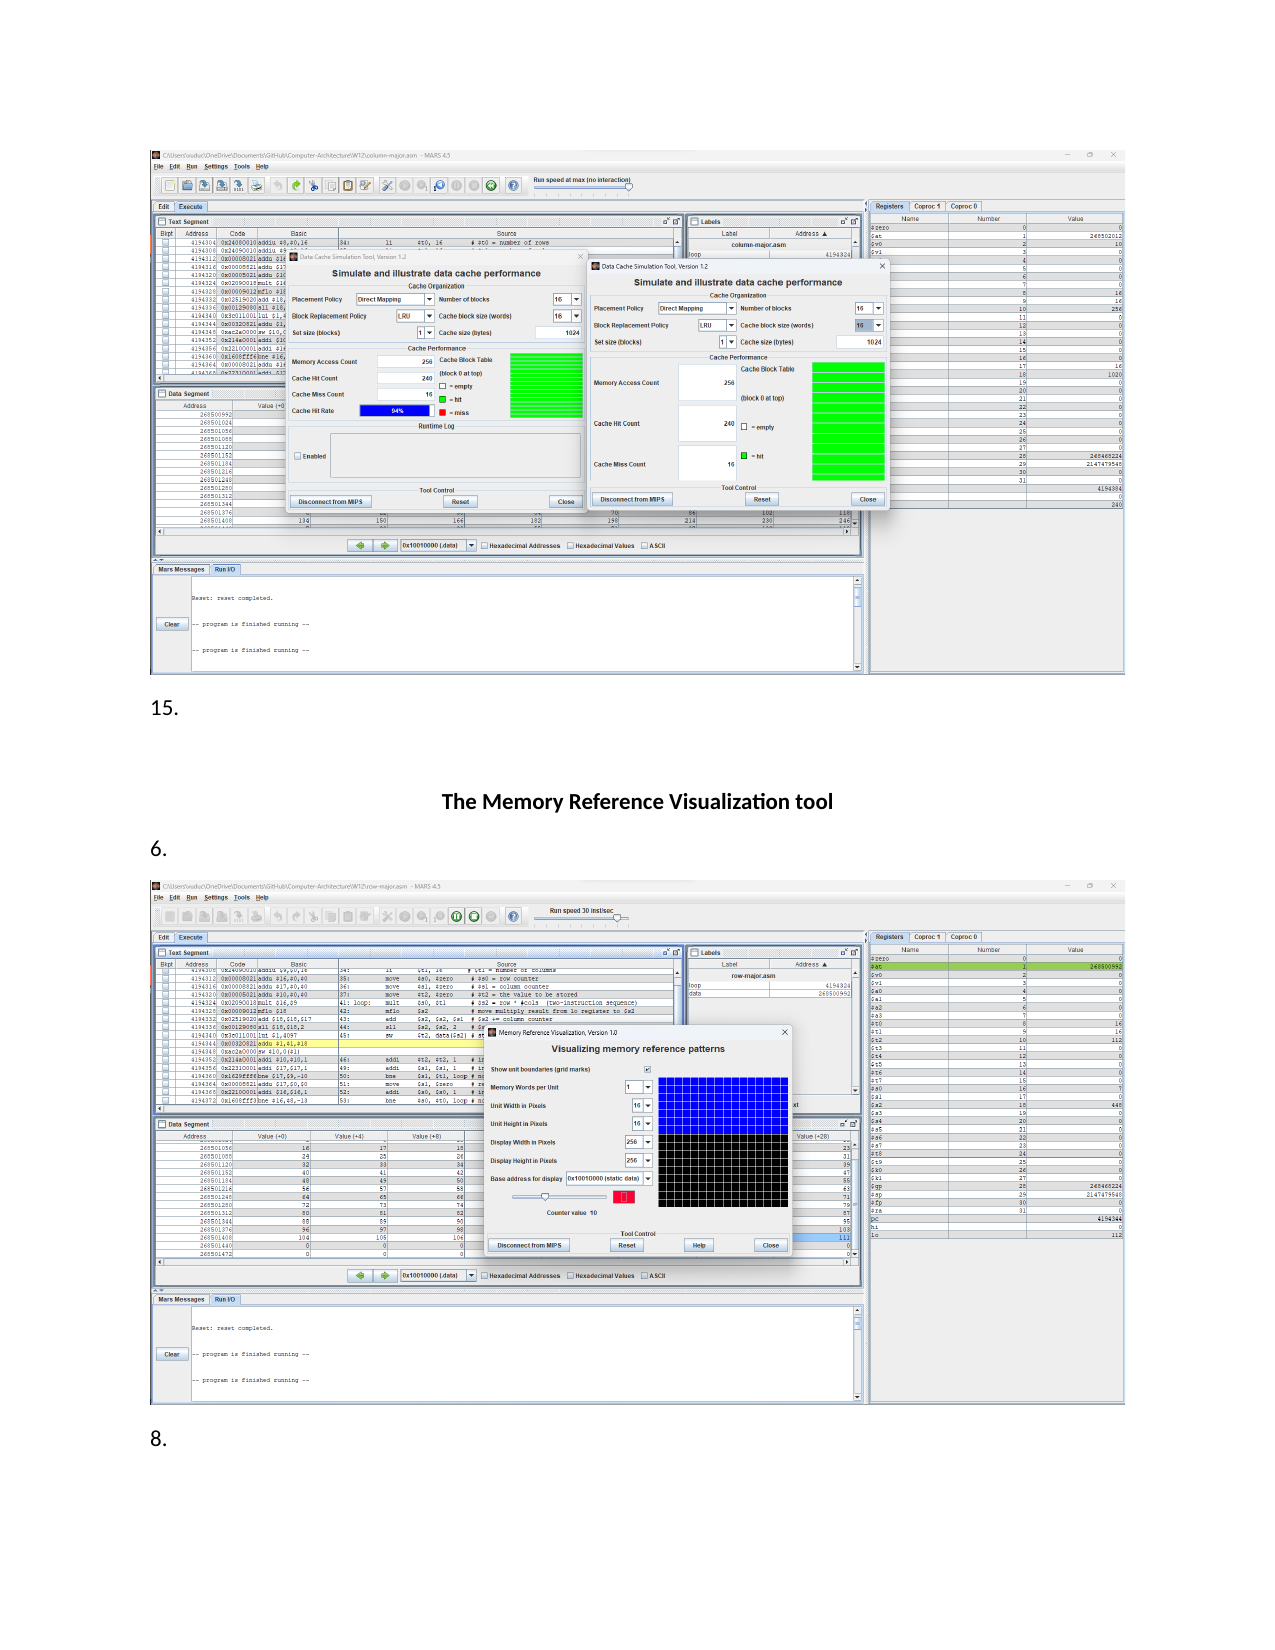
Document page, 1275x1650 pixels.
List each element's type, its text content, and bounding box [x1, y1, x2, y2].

picture [150, 880, 1125, 1405]
text 15. [150, 693, 1125, 721]
text 8. [150, 1424, 1125, 1452]
text 6. [150, 834, 1125, 862]
picture [150, 150, 1125, 675]
text The Memory Reference Visualization tool [150, 787, 1125, 815]
